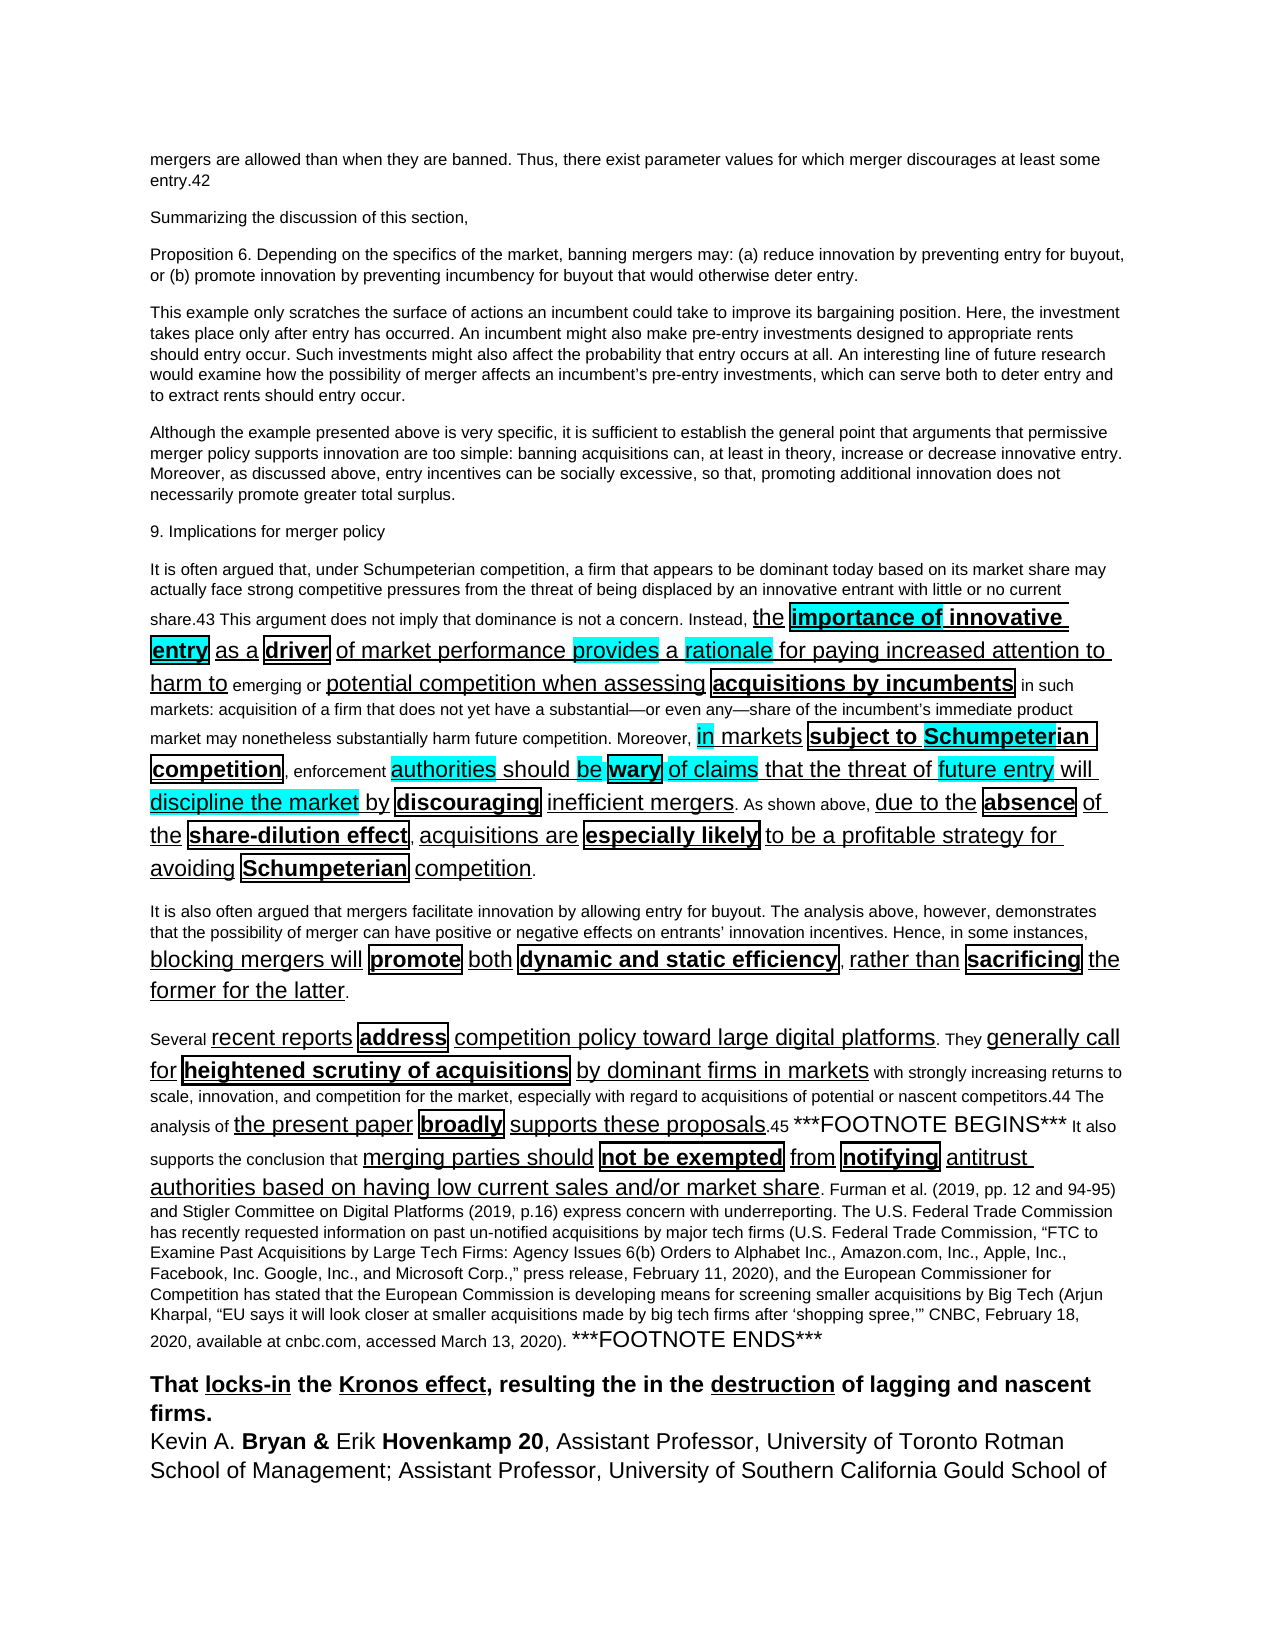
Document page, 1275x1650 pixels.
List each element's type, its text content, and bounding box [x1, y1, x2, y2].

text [150, 150, 1125, 190]
text This example only scratches the surface of actions an incumbent could take to improve its bargaining position. Here, the investment takes place only after entry has occurred. An incumbent might also make pre-entry investments designed to appropriate rents should entry occur. Such investments might also affect the probability that entry occurs at all. An interesting line of future research would examine how the possibility of merger affects an incumbent’s pre-entry investments, which can serve both to deter entry and to extract rents should entry occur. [150, 303, 1125, 405]
subtitle That locks-in the Kronos effect, resulting the in the destruction of lagging and nascent firms. [150, 1371, 1125, 1426]
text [150, 1428, 1125, 1483]
text Several recent reports address competition policy toward large digital platforms. They generally call for heightened scrutiny of acquisitions by dominant firms in markets with strongly increasing returns to scale, innovation, and competition for the market, especially with regard to acquisitions of potential or nascent competitors.44 The analysis of the present paper broadly supports these proposals.45 ***FOOTNOTE BEGINS*** It also supports the conclusion that merging parties should not be exempted from notifying antitrust authorities based on having low current sales and/or market share. Furman et al. (2019, pp. 12 and 94-95) and Stigler Committee on Digital Platforms (2019, p.16) express concern with underreporting. The U.S. Federal Trade Commission has recently requested information on past un-notified acquisitions by major tech firms (U.S. Federal Trade Commission, “FTC to Examine Past Acquisitions by Large Tech Firms: Agency Issues 6(b) Orders to Alphabet Inc., Amazon.com, Inc., Apple, Inc., Facebook, Inc. Google, Inc., and Microsoft Corp.,” press release, February 11, 2020), and the European Commissioner for Competition has stated that the European Commission is developing means for screening smaller acquisitions by Big Tech (Arjun Kharpal, “EU says it will look closer at smaller acquisitions made by big tech firms after ‘shopping spree,’” CNBC, February 18, 2020, available at cnbc.com, accessed March 13, 2020). ***FOOTNOTE ENDS*** [150, 1022, 1125, 1353]
text Although the example presented above is very specific, it is sufficient to establish the general point that arguments that permissive merger policy supports innovation are too simple: banning acquisitions can, at least in theory, increase or decrease innovative entry. Moreover, as discussed above, entry incentives can be socially excessive, so that, promoting additional innovation does not necessarily promote greater total surplus. [150, 423, 1125, 504]
text It is often argued that, under Schumpeterian competition, a firm that appears to be dominant today based on its market share may actually face strong competitive pressures from the threat of being displaced by an innovative entrant with little or no current share.43 This argument does not imply that dominance is not a concern. Instead, the importance of innovative entry as a driver of market performance provides a rationale for paying increased attention to harm to emerging or potential competition when assessing acquisitions by incumbents in such markets: acquisition of a firm that does not yet have a substantial—or even any—share of the incumbent’s immediate product market may nonetheless substantially harm future competition. Moreover, in markets subject to Schumpeterian competition, enforcement authorities should be wary of claims that the threat of future entry will discipline the market by discouraging inefficient mergers. As shown above, due to the absence of the share-dilution effect, acquisitions are especially likely to be a profitable strategy for avoiding Schumpeterian competition. [150, 559, 1125, 883]
text 9. Implications for merger policy [150, 522, 1125, 541]
text It is also often argued that mergers facilitate innovation by allowing entry for buyout. The analysis above, however, demonstrates that the possibility of merger can have positive or negative effects on entrants’ innovation incentives. Hence, in some instances, blocking mergers will promote both dynamic and static efficiency, rather than sacrificing the former for the latter. [150, 902, 1125, 1003]
text Summarizing the discussion of this section, [150, 208, 1125, 227]
text Proposition 6. Depending on the specifics of the market, banning mergers may: (a) reduce innovation by preventing entry for buyout, or (b) promote innovation by preventing incumbency for buyout that would otherwise deter entry. [150, 245, 1125, 285]
